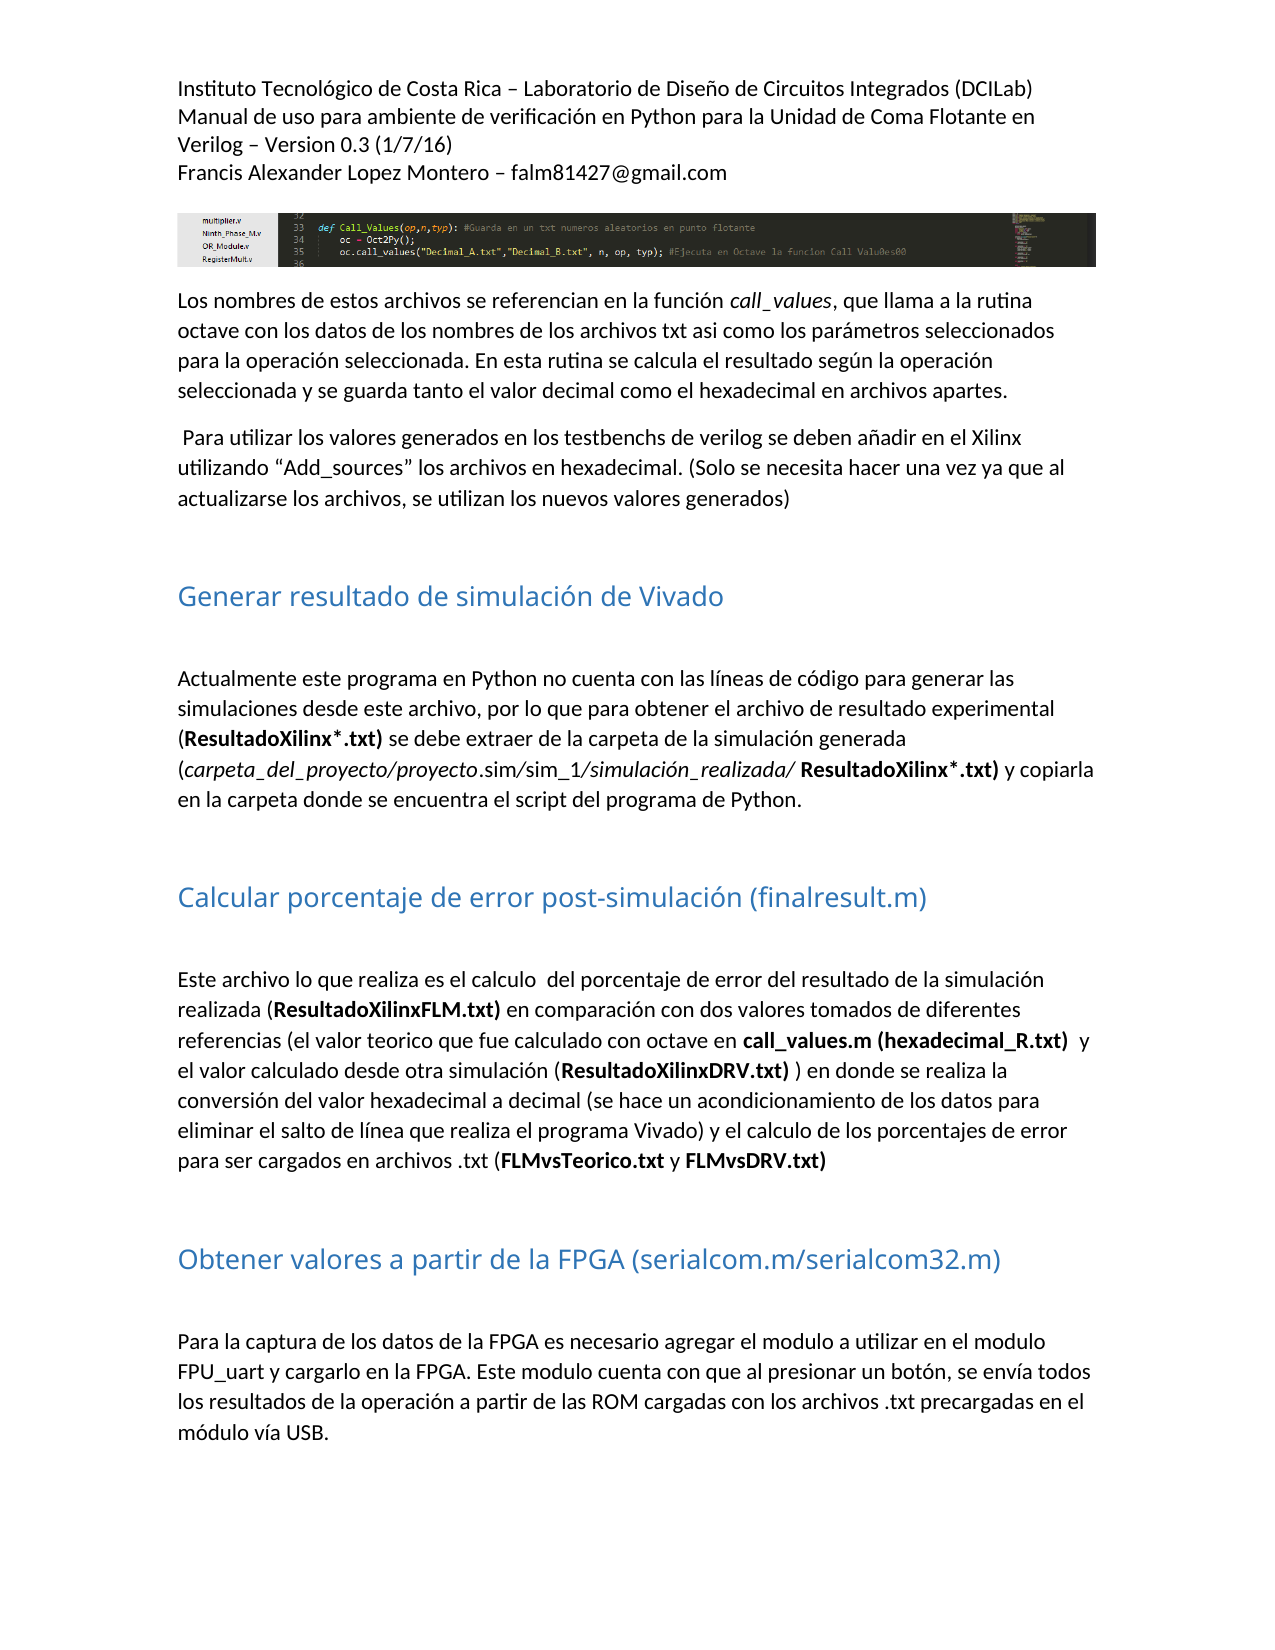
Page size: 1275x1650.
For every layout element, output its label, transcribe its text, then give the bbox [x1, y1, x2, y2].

text Para la captura de los datos de la FPGA es necesario agregar el modulo a utilizar en el modulo FPU_uart y cargarlo en la FPGA. Este modulo cuenta con que al presionar un botón, se envía todos los resultados de la operación a partir de las ROM cargadas con los archivos .txt precargadas en el módulo vía USB. [177, 1327, 1098, 1446]
subtitle Calcular porcentaje de error post-simulación (finalresult.m) [177, 879, 1098, 916]
subtitle Generar resultado de simulación de Vivado [177, 577, 1098, 614]
text Actualmente este programa en Python no cuenta con las líneas de código para generar las simulaciones desde este archivo, por lo que para obtener el archivo de resultado experimental (ResultadoXilinx*.txt) se debe extraer de la carpeta de la simulación generada (carpeta_del_proyecto/proyecto.sim/sim_1/simulación_realizada/ ResultadoXilinx*.txt) y copiarla en la carpeta donde se encuentra el script del programa de Python. [177, 664, 1098, 813]
text Para utilizar los valores generados en los testbenchs de verilog se deben añadir en el Xilinx utilizando “Add_sources” los archivos en hexadecimal. (Solo se necesita hacer una vez ya que al actualizarse los archivos, se utilizan los nuevos valores generados) [177, 423, 1098, 512]
subtitle Obtener valores a partir de la FPGA (serialcom.m/serialcom32.m) [177, 1240, 1098, 1277]
picture [177, 213, 1096, 267]
text Los nombres de estos archivos se referencian en la función call_values, que llama a la rutina octave con los datos de los nombres de los archivos txt asi como los parámetros seleccionados para la operación seleccionada. En esta rutina se calcula el resultado según la operación seleccionada y se guarda tanto el valor decimal como el hexadecimal en archivos apartes. [177, 286, 1098, 404]
text Este archivo lo que realiza es el calculo del porcentaje de error del resultado de la simulación realizada (ResultadoXilinxFLM.txt) en comparación con dos valores tomados de diferentes referencias (el valor teorico que fue calculado con octave en call_values.m (hexadecimal_R.txt) y el valor calculado desde otra simulación (ResultadoXilinxDRV.txt) ) en donde se realiza la conversión del valor hexadecimal a decimal (se hace un acondicionamiento de los datos para eliminar el salto de línea que realiza el programa Vivado) y el calculo de los porcentajes de error para ser cargados en archivos .txt (FLMvsTeorico.txt y FLMvsDRV.txt) [177, 965, 1098, 1175]
